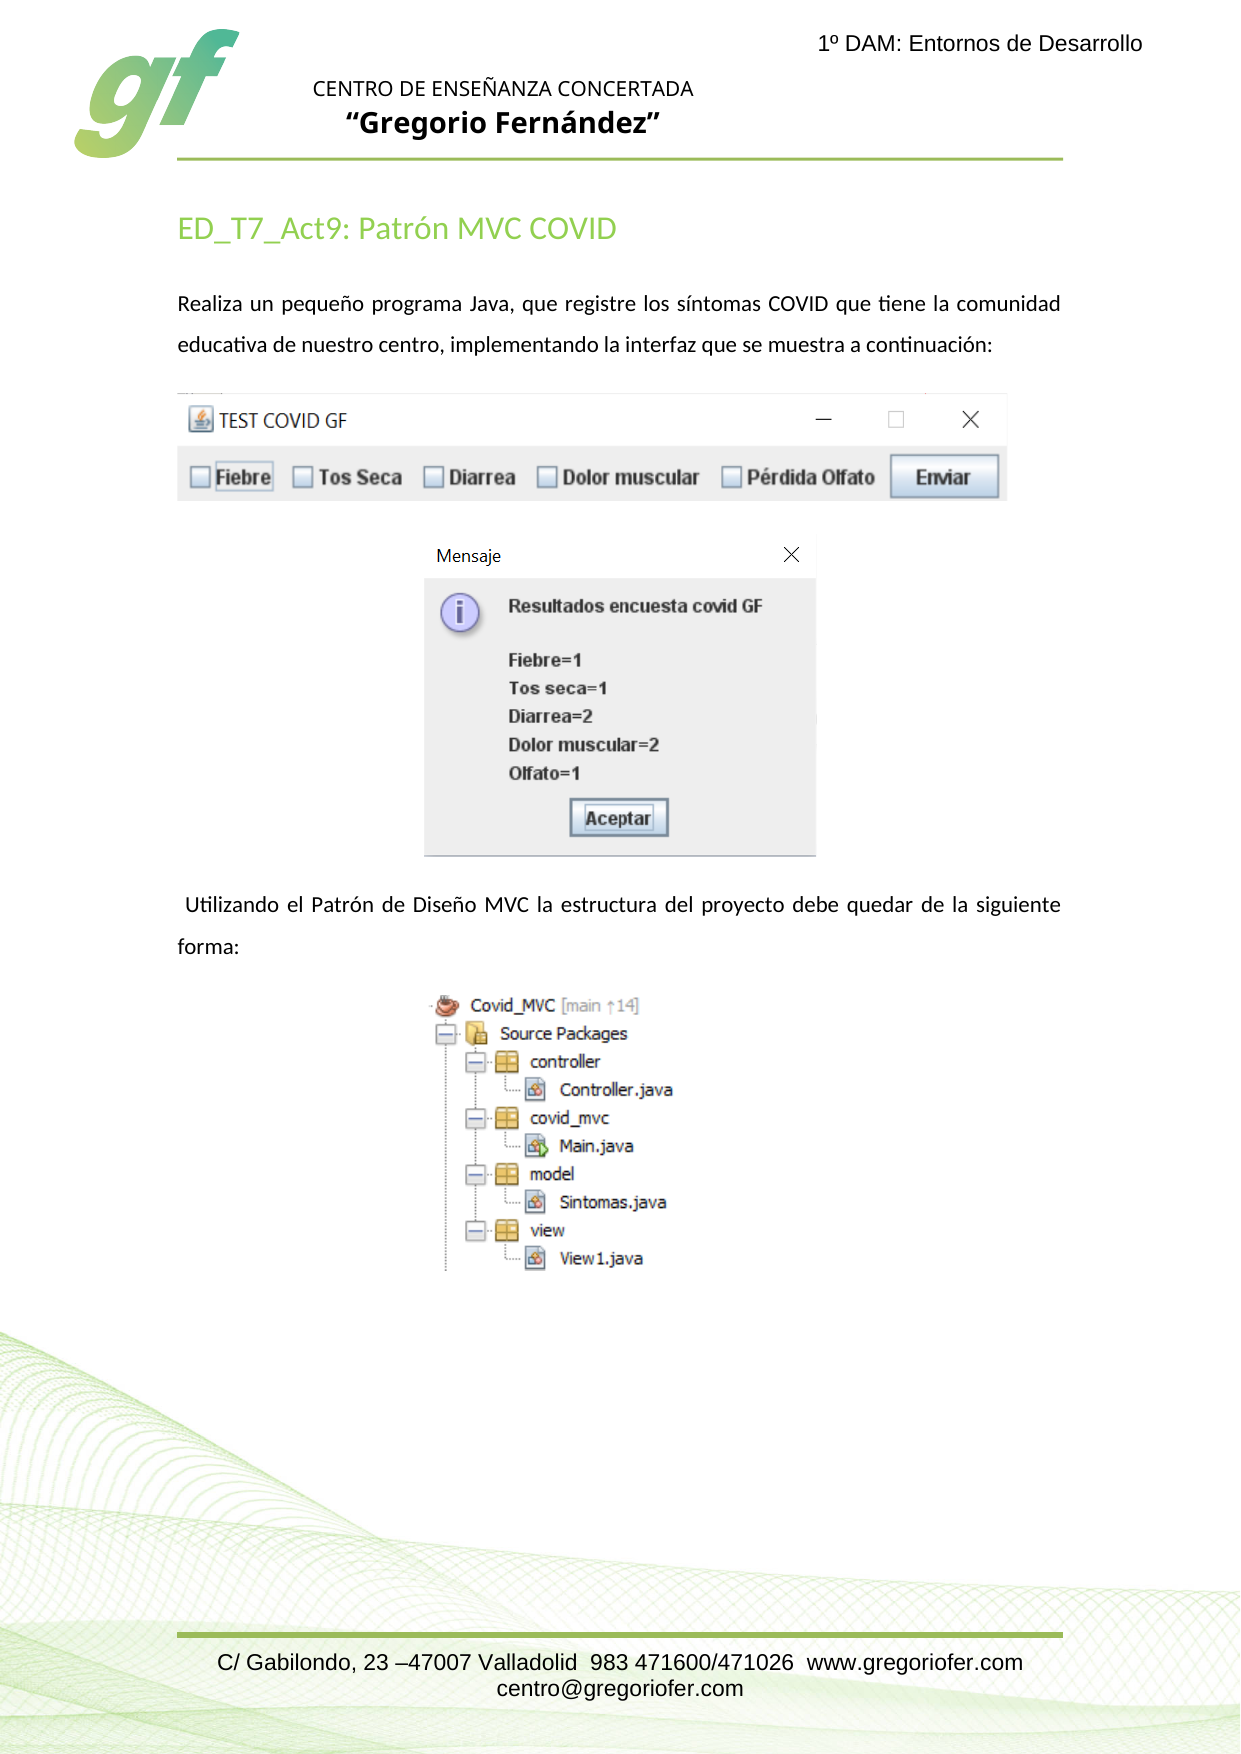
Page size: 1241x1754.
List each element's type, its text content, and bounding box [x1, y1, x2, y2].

picture [177, 393, 1008, 501]
picture [0, 534, 1241, 1754]
text Utilizando el Patrón de Diseño MVC la estructura del proyecto debe quedar de la siguiente forma: [177, 891, 1063, 961]
text Realiza un pequeño programa Java, que registre los síntomas COVID que tiene la comunidad educativa de nuestro centro, implementando la interfaz que se muestra a continuación: [177, 289, 1063, 359]
text ED_T7_Act9: Patrón MVC COVID [177, 207, 1063, 247]
picture [74, 29, 240, 158]
